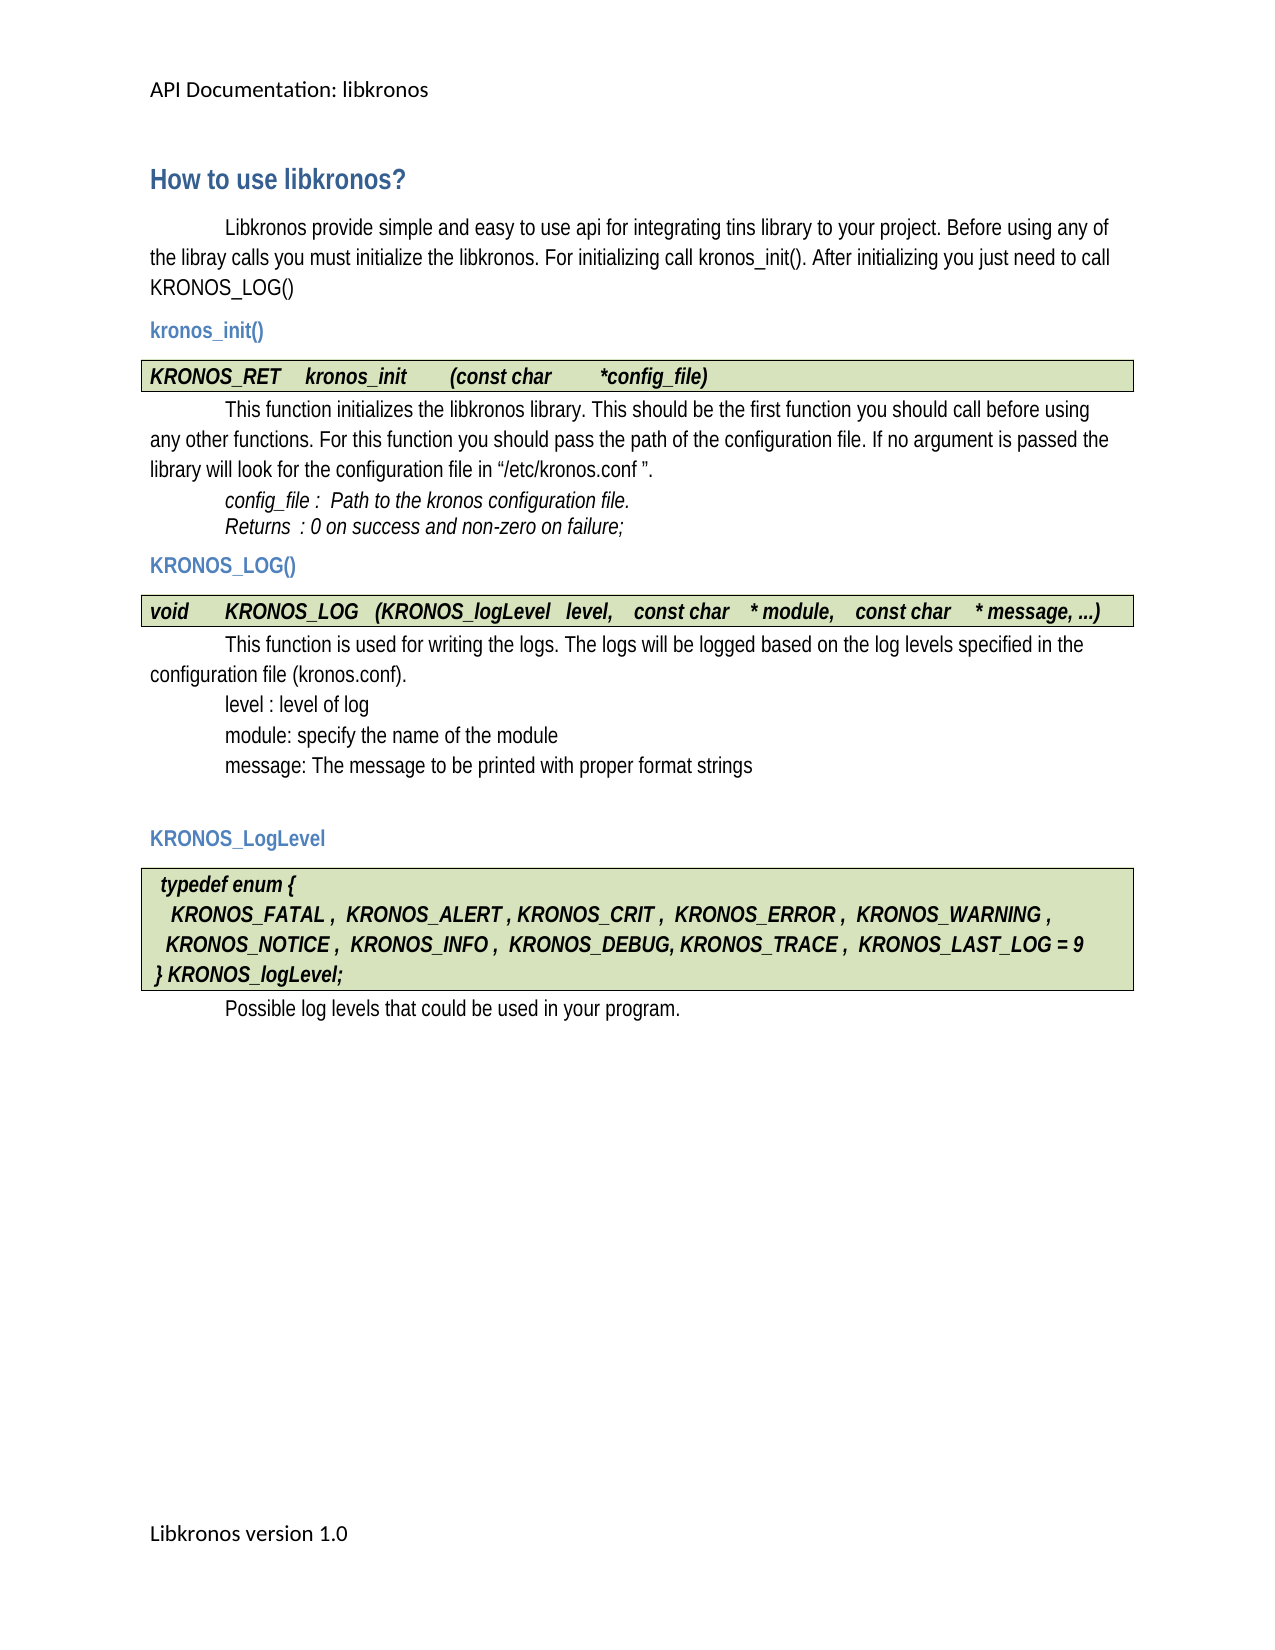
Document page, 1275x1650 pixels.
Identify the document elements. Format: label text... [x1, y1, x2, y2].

subtitle kronos_init() [150, 317, 1125, 343]
text Libkronos provide simple and easy to use api for integrating tins library to your project. Before using any of the libray calls you must initialize the libkronos. For initializing call kronos_init(). After initializing you just need to call KRONOS_LOG() [150, 213, 1125, 301]
text This function initializes the libkronos library. This should be the first function you should call before using any other functions. For this function you should pass the path of the configuration file. If no argument is passed the library will look for the configuration file in “/etc/kronos.conf ”. [150, 396, 1125, 483]
text message: The message to be printed with proper format strings [225, 752, 1125, 778]
text } KRONOS_logLevel; [142, 958, 1133, 990]
text config_file : Path to the kronos configuration file. [225, 487, 1125, 513]
subtitle KRONOS_LogLevel [150, 825, 1125, 851]
text KRONOS_NOTICE , KRONOS_INFO , KRONOS_DEBUG, KRONOS_TRACE , KRONOS_LAST_LOG = 9 [142, 928, 1133, 957]
text Possible log levels that could be used in your program. [150, 994, 1125, 1021]
text KRONOS_RET kronos_init (const char *config_file) [142, 361, 1133, 391]
text module: specify the name of the module [225, 722, 1125, 748]
subtitle KRONOS_LOG() [150, 552, 1125, 578]
text Returns : 0 on success and non-zero on failure; [225, 513, 1125, 539]
text level : level of log [225, 691, 1125, 718]
text KRONOS_FATAL , KRONOS_ALERT , KRONOS_CRIT , KRONOS_ERROR , KRONOS_WARNING , [142, 898, 1133, 927]
subtitle How to use libkronos? [150, 162, 1125, 196]
text This function is used for writing the logs. The logs will be logged based on the log levels specified in the configuration file (kronos.conf). [150, 631, 1125, 688]
text void KRONOS_LOG (KRONOS_logLevel level, const char * module, const char * message, ...) [142, 596, 1133, 626]
text typedef enum { [142, 869, 1133, 897]
